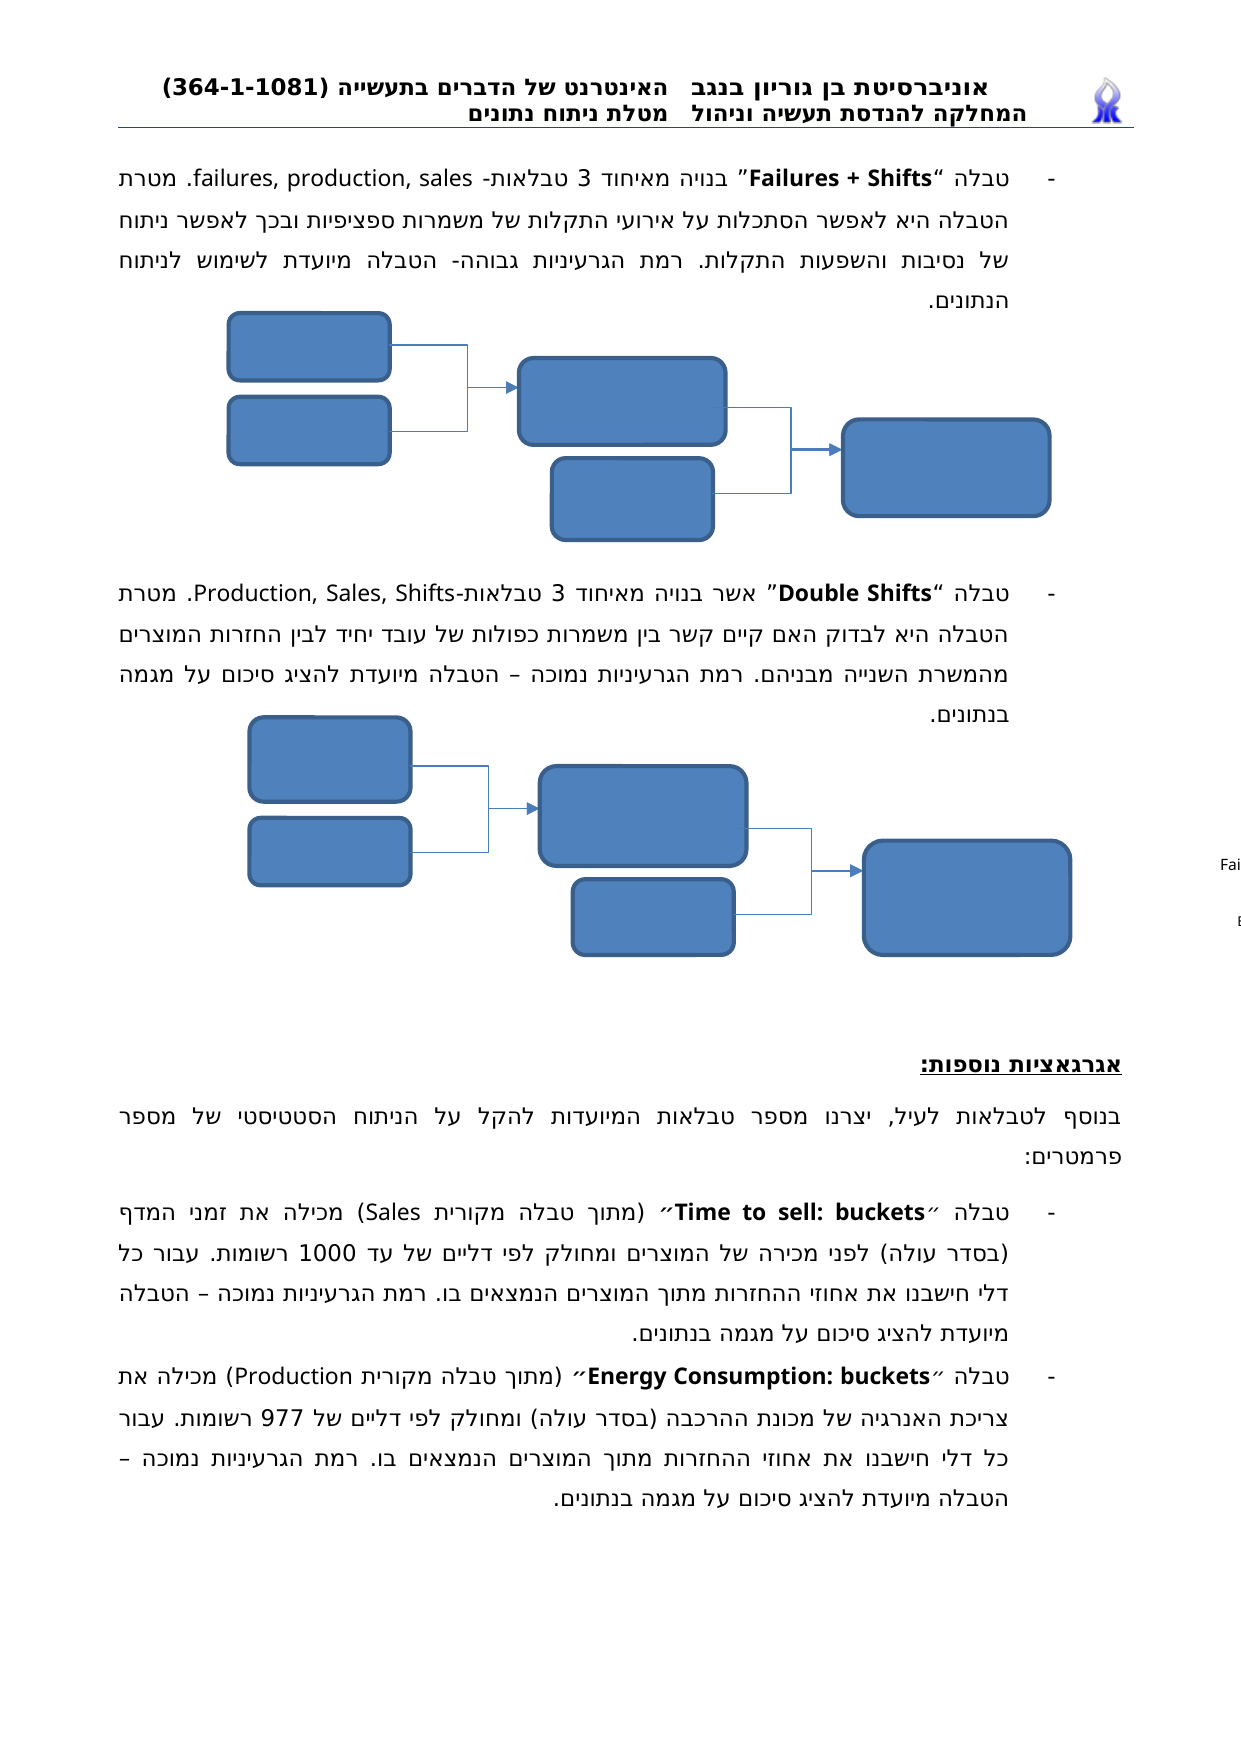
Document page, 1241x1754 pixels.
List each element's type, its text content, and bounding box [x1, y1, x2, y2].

list טבלה ״Time to sell: buckets״ (מתוך טבלה מקורית Sales) מכילה את זמני המדף (בסדר עולה) לפני מכירה של המוצרים ומחולק לפי דליים של עד 1000 רשומות. עבור כל דלי חישבנו את אחוזי ההחזרות מתוך המוצרים הנמצאים בו. רמת הגרעיניות נמוכה – הטבלה מיועדת להציג סיכום על מגמה בנתונים. [118, 1196, 1047, 1347]
list טבלה “Double Shifts” אשר בנויה מאיחוד 3 טבלאות-Production, Sales, Shifts. מטרת הטבלה היא לבדוק האם קיים קשר בין משמרות כפולות של עובד יחיד לבין החזרות המוצרים מהמשרת השנייה מבניהם. רמת הגרעיניות נמוכה – הטבלה מיועדת להציג סיכום על מגמה בנתונים. [118, 577, 1047, 728]
list טבלה “Failures + Shifts” בנויה מאיחוד 3 טבלאות- failures, production, sales. מטרת הטבלה היא לאפשר הסתכלות על אירועי התקלות של משמרות ספציפיות ובכך לאפשר ניתוח של נסיבות והשפעות התקלות. רמת הגרעיניות גבוהה- הטבלה מיועדת לשימוש לניתוח הנתונים. [118, 162, 1047, 313]
picture [1090, 77, 1124, 124]
text אגרגאציות נוספות: [118, 1051, 1122, 1077]
text בנוסף לטבלאות לעיל, יצרנו מספר טבלאות המיועדות להקל על הניתוח הסטטיסטי של מספר פרמטרים: [118, 1103, 1122, 1170]
list טבלה ״Energy Consumption: buckets״ (מתוך טבלה מקורית Production) מכילה את צריכת האנרגיה של מכונת ההרכבה (בסדר עולה) ומחולק לפי דליים של 977 רשומות. עבור כל דלי חישבנו את אחוזי ההחזרות מתוך המוצרים הנמצאים בו. רמת הגרעיניות נמוכה – הטבלה מיועדת להציג סיכום על מגמה בנתונים. [118, 1360, 1047, 1512]
